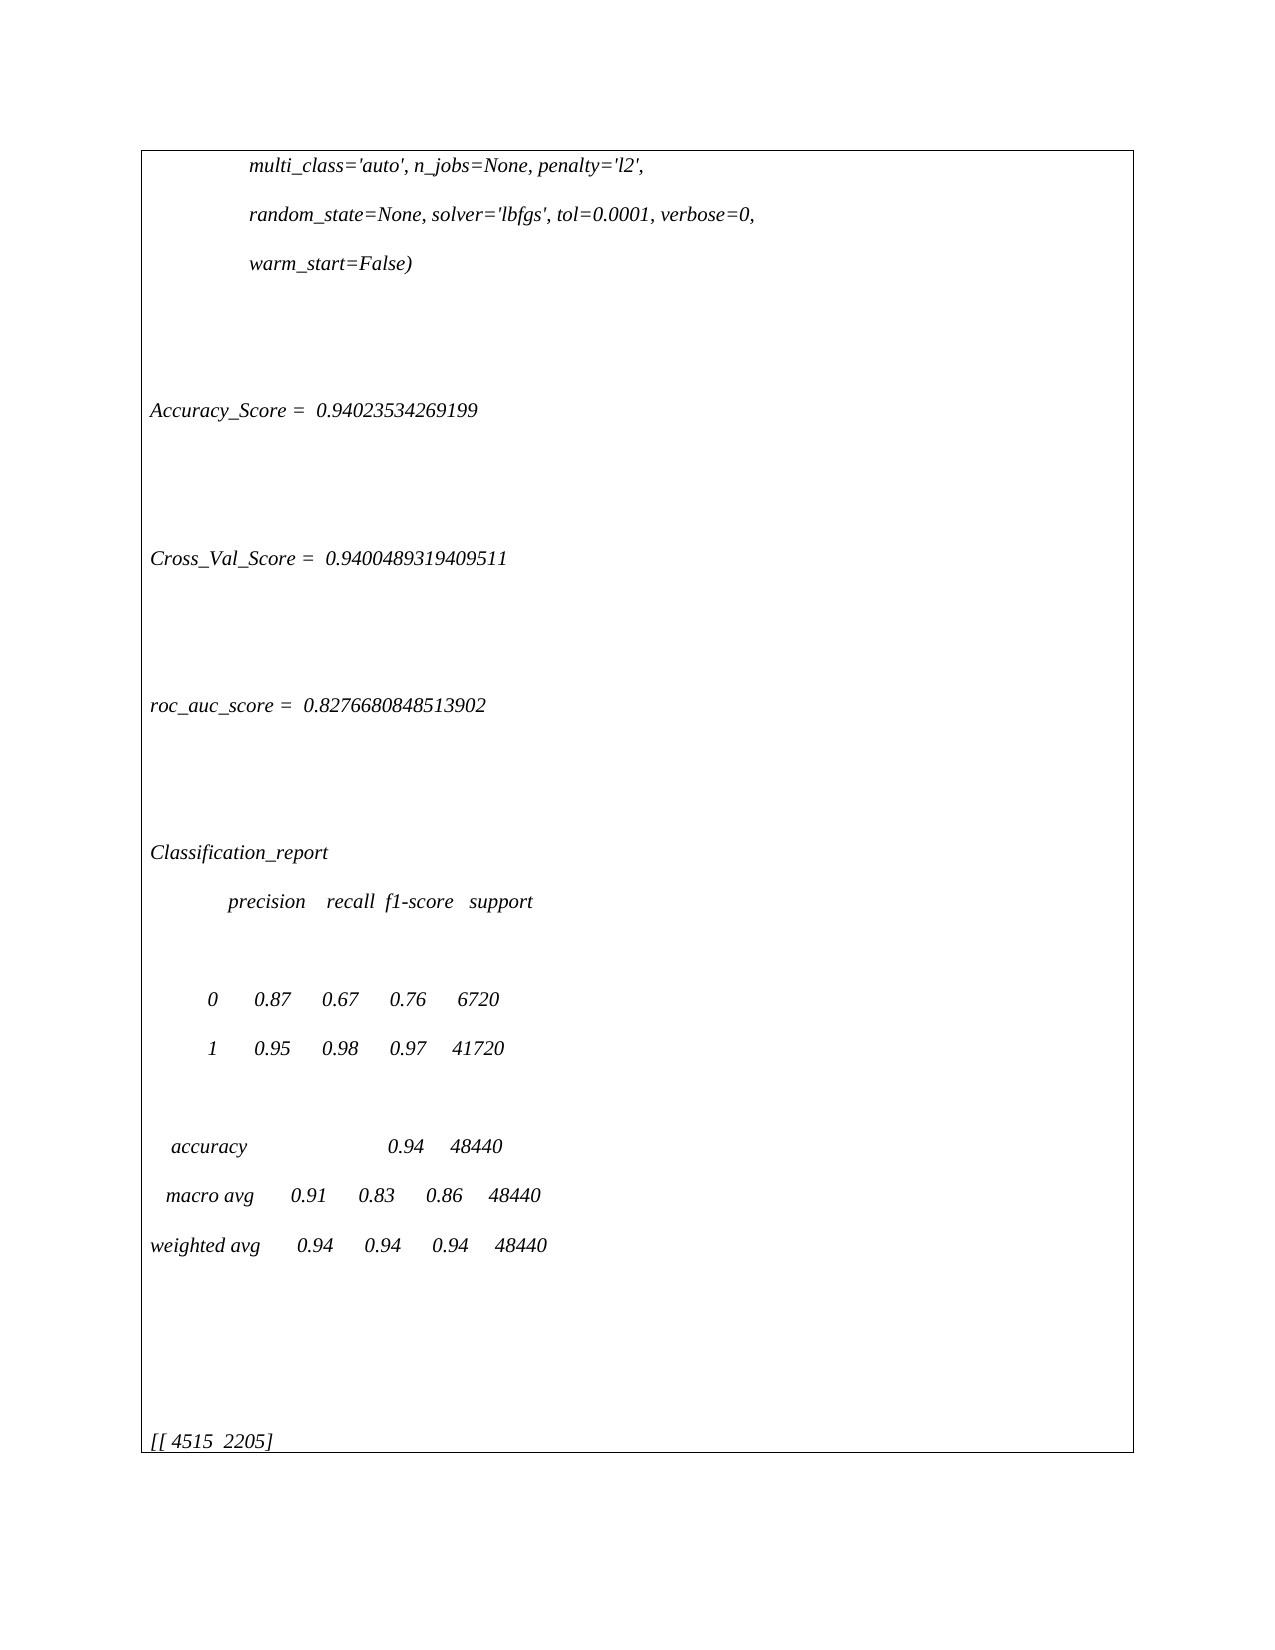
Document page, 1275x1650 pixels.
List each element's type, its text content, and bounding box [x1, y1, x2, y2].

text roc_auc_score = 0.8276680848513902 [142, 690, 1133, 717]
text warm_start=False) [142, 248, 1133, 275]
text 0 0.87 0.67 0.76 6720 [142, 984, 1133, 1011]
text random_state=None, solver='lbfgs', tol=0.0001, verbose=0, [142, 199, 1133, 226]
text precision recall f1-score support [142, 886, 1133, 913]
text weighted avg 0.94 0.94 0.94 48440 [142, 1229, 1133, 1257]
text 1 0.95 0.98 0.97 41720 [142, 1033, 1133, 1060]
text Cross_Val_Score = 0.9400489319409511 [142, 542, 1133, 570]
text macro avg 0.91 0.83 0.86 48440 [142, 1180, 1133, 1207]
text Accuracy_Score = 0.94023534269199 [142, 395, 1133, 422]
text Classification_report [142, 837, 1133, 864]
text [[ 4515 2205] [142, 1426, 1133, 1452]
text multi_class='auto', n_jobs=None, penalty='l2', [142, 151, 1133, 177]
text accuracy 0.94 48440 [142, 1131, 1133, 1158]
